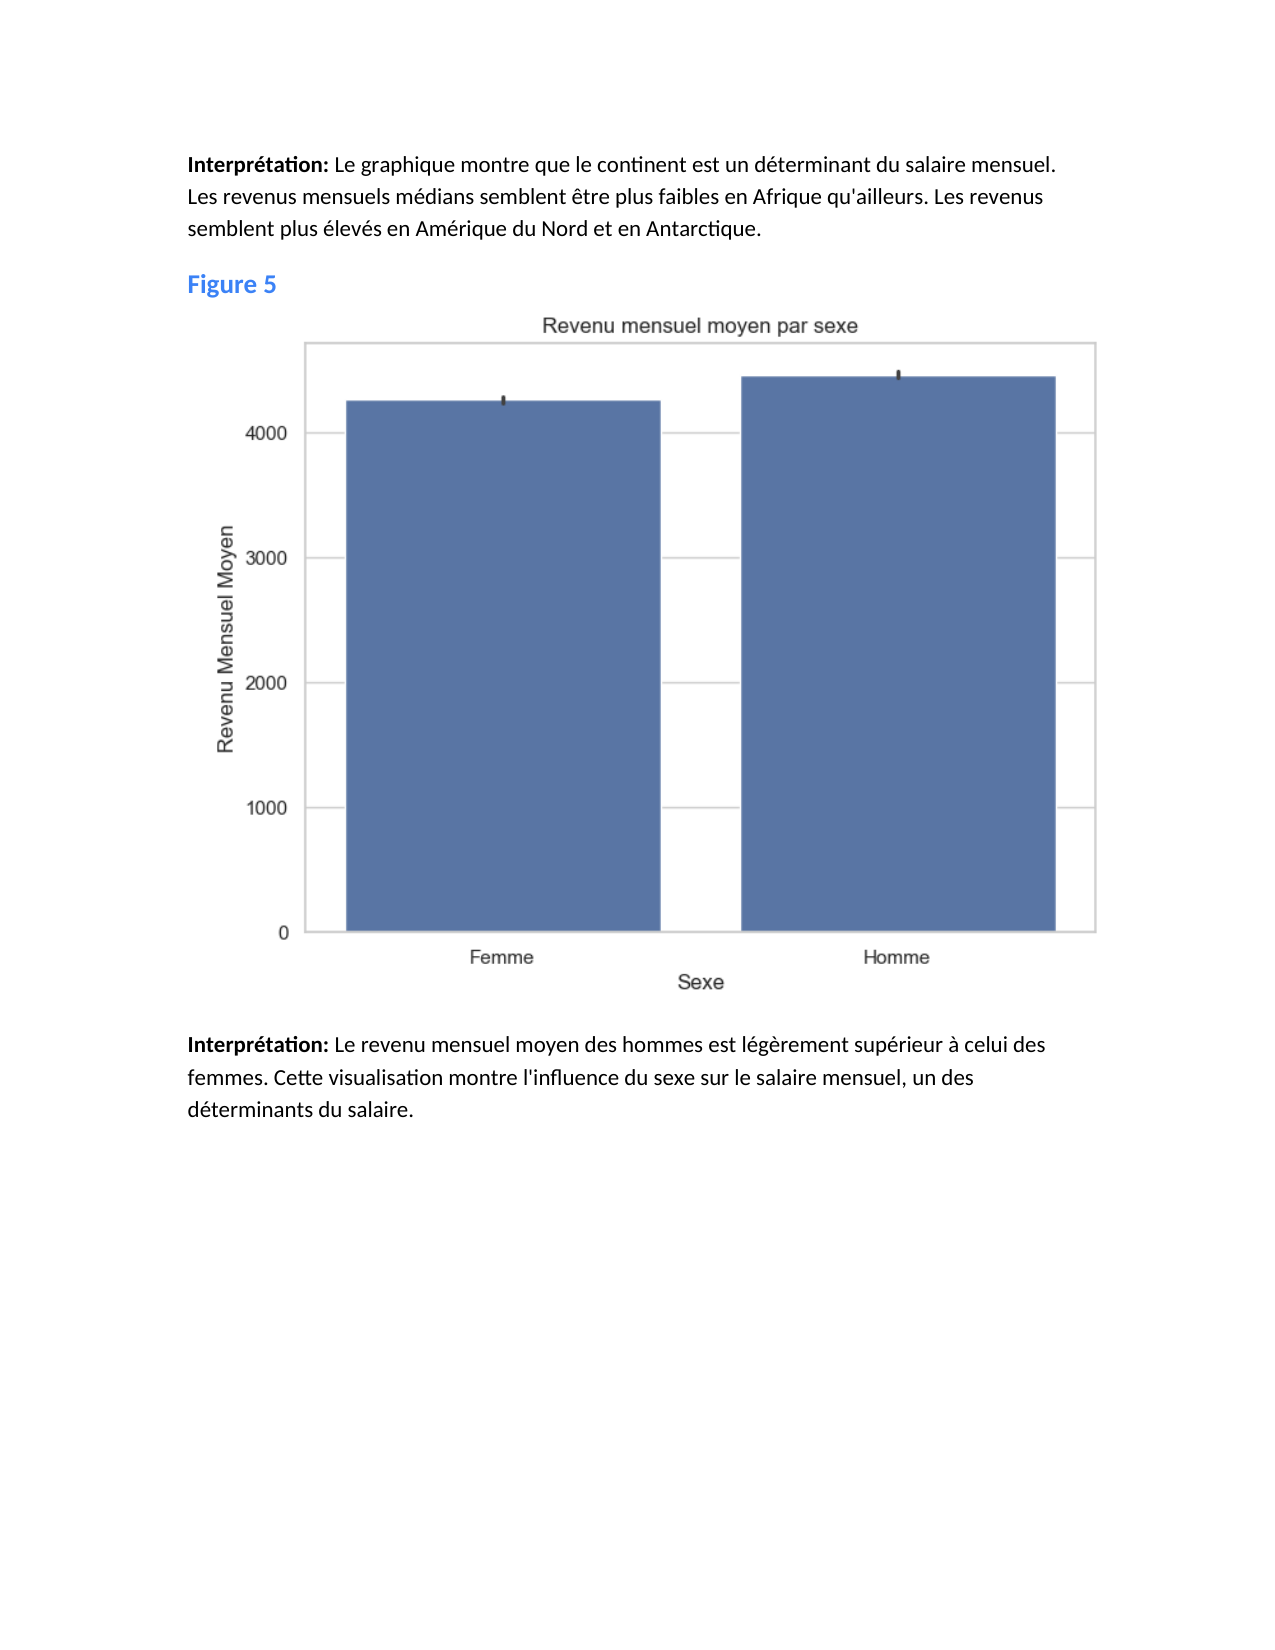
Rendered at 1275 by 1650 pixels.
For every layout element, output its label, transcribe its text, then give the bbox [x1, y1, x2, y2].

picture [206, 305, 1107, 1006]
text Interprétation: Le graphique montre que le continent est un déterminant du salaire mensuel. Les revenus mensuels médians semblent être plus faibles en Afrique qu'ailleurs. Les revenus semblent plus élevés en Amérique du Nord et en Antarctique. [187, 150, 1087, 242]
subtitle Figure 5 [187, 267, 1087, 300]
text Interprétation: Le revenu mensuel moyen des hommes est légèrement supérieur à celui des femmes. Cette visualisation montre l'influence du sexe sur le salaire mensuel, un des déterminants du salaire. [187, 1031, 1087, 1123]
